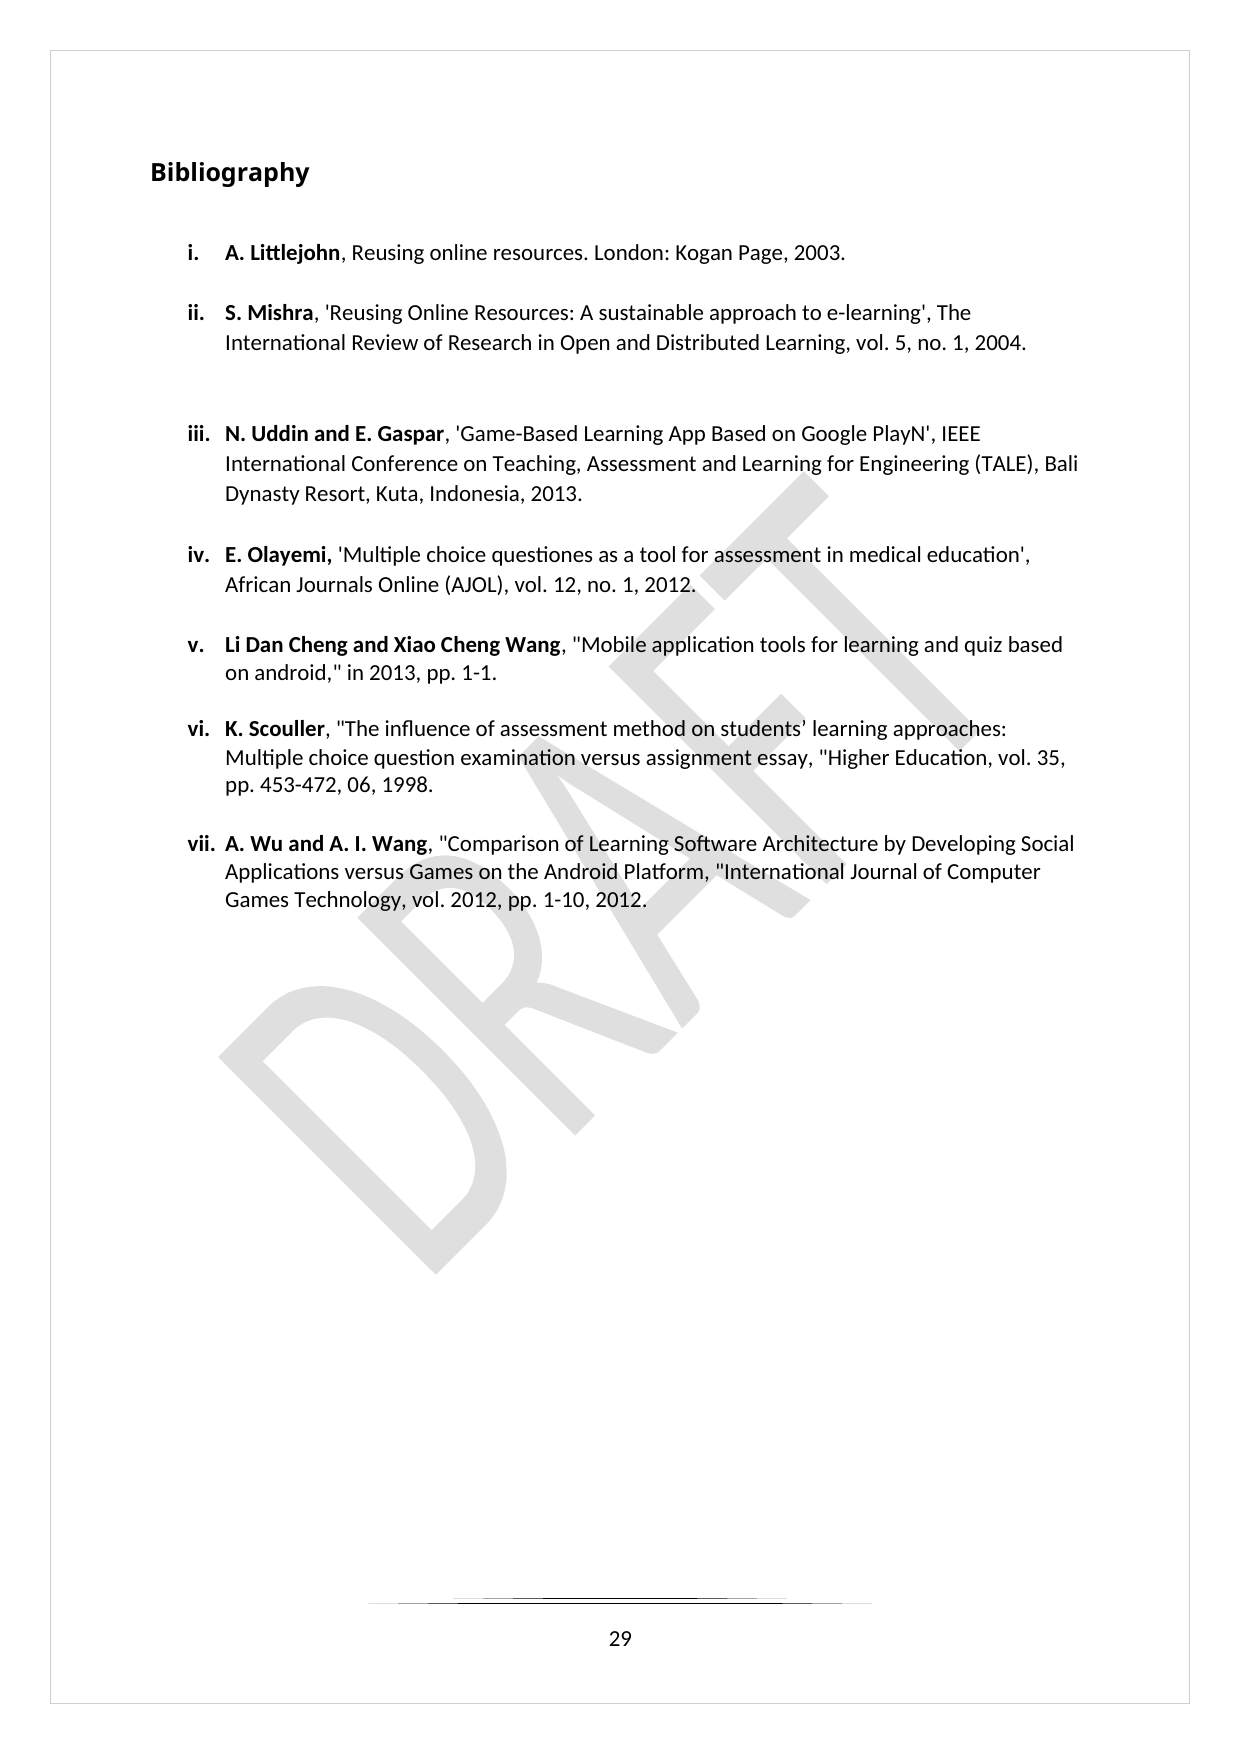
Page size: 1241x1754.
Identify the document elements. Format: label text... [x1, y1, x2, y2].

subtitle Bibliography [150, 154, 1090, 188]
list A. Littlejohn, Reusing online resources. London: Kogan Page, 2003. [187, 238, 1090, 266]
list K. Scouller, "The influence of assessment method on students’ learning approaches: Multiple choice question examination versus assignment essay, "Higher Education, vol. 35, pp. 453-472, 06, 1998. [187, 714, 1089, 799]
list Li Dan Cheng and Xiao Cheng Wang, "Mobile application tools for learning and quiz based on android," in 2013, pp. 1-1. [187, 631, 1089, 687]
list A. Wu and A. I. Wang, "Comparison of Learning Software Architecture by Developing Social Applications versus Games on the Android Platform, "International Journal of Computer Games Technology, vol. 2012, pp. 1-10, 2012. [187, 829, 1089, 913]
list S. Mishra, 'Reusing Online Resources: A sustainable approach to e-learning', The International Review of Research in Open and Distributed Learning, vol. 5, no. 1, 2004. [187, 298, 1090, 356]
list E. Olayemi, 'Multiple choice questiones as a tool for assessment in medical education', African Journals Online (AJOL), vol. 12, no. 1, 2012. [187, 540, 1090, 598]
list N. Uddin and E. Gaspar, 'Game-Based Learning App Based on Google PlayN', IEEE International Conference on Teaching, Assessment and Learning for Engineering (TALE), Bali Dynasty Resort, Kuta, Indonesia, 2013. [187, 419, 1090, 507]
